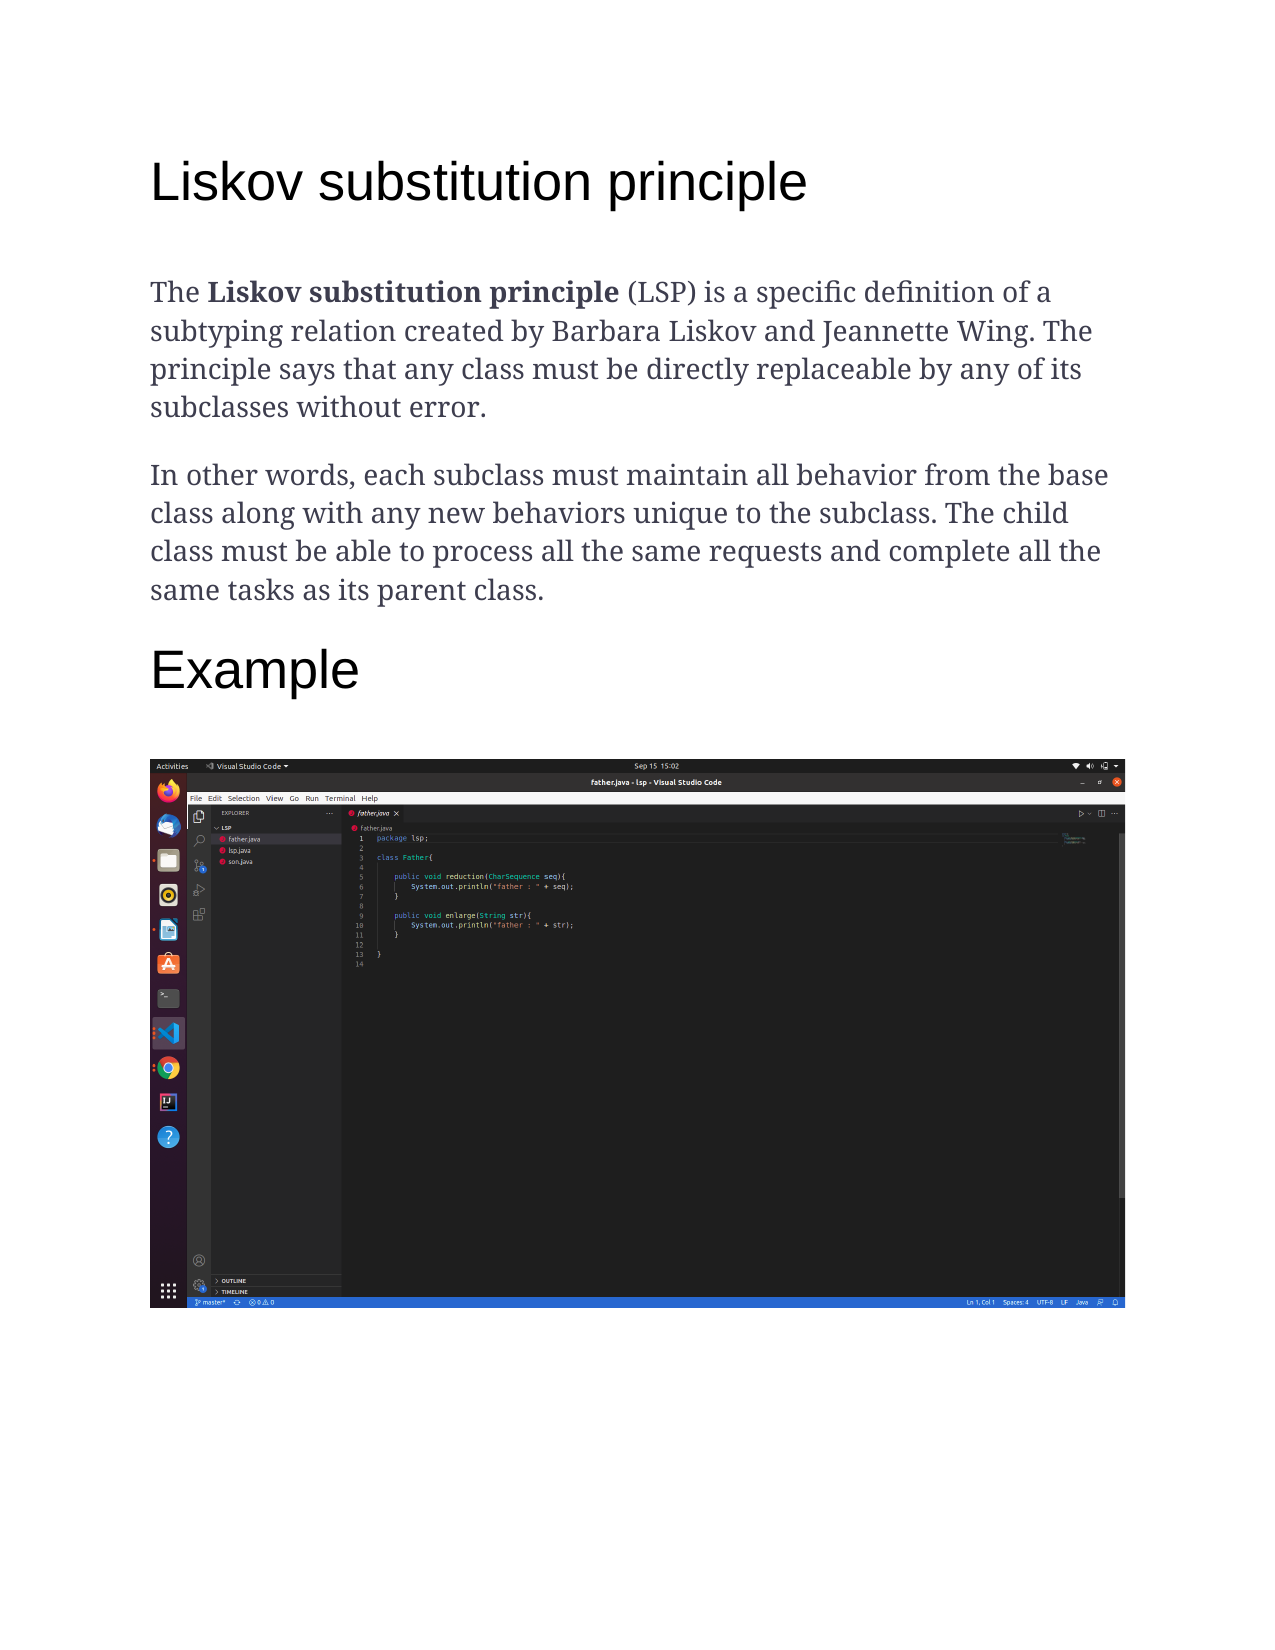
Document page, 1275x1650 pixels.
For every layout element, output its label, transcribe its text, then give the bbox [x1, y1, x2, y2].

text In other words, each subclass must maintain all behavior from the base class along with any new behaviors unique to the subclass. The child class must be able to process all the same requests and complete all the same tasks as its parent class. [150, 455, 1125, 608]
picture [150, 759, 1125, 1308]
title Liskov substitution principle [150, 150, 1125, 212]
text The Liskov substitution principle (LSP) is a specific definition of a subtyping relation created by Barbara Liskov and Jeannette Wing. The principle says that any class must be directly replaceable by any of its subclasses without error. [150, 273, 1125, 426]
title Example [150, 638, 1125, 700]
